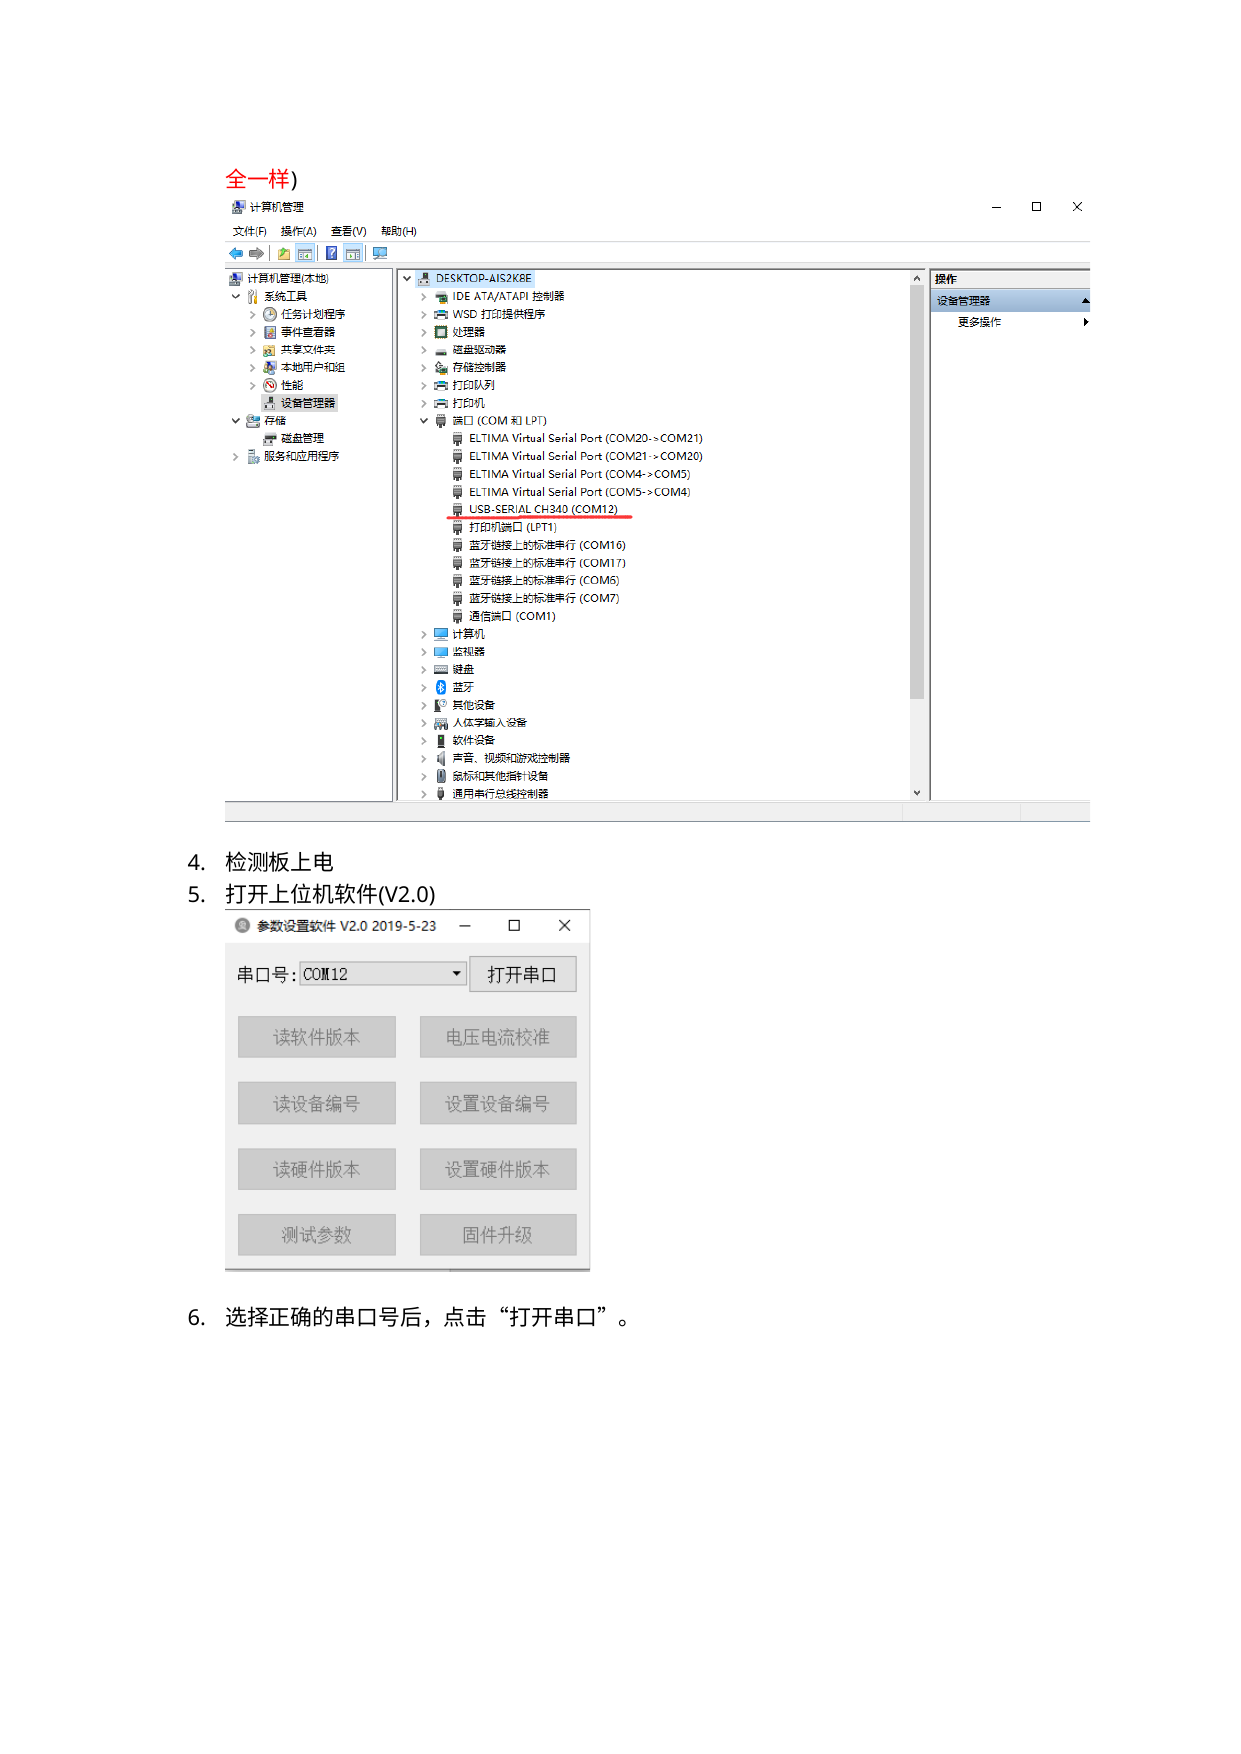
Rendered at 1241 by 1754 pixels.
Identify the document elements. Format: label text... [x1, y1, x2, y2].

picture [225, 194, 1091, 822]
picture [225, 909, 590, 1272]
list 选择正确的串口号后，点击“打开串口”。 [187, 1299, 1053, 1332]
list 检测板上电 [187, 844, 1053, 877]
list 打开上位机软件(V2.0) [187, 877, 1053, 909]
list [225, 162, 1053, 194]
